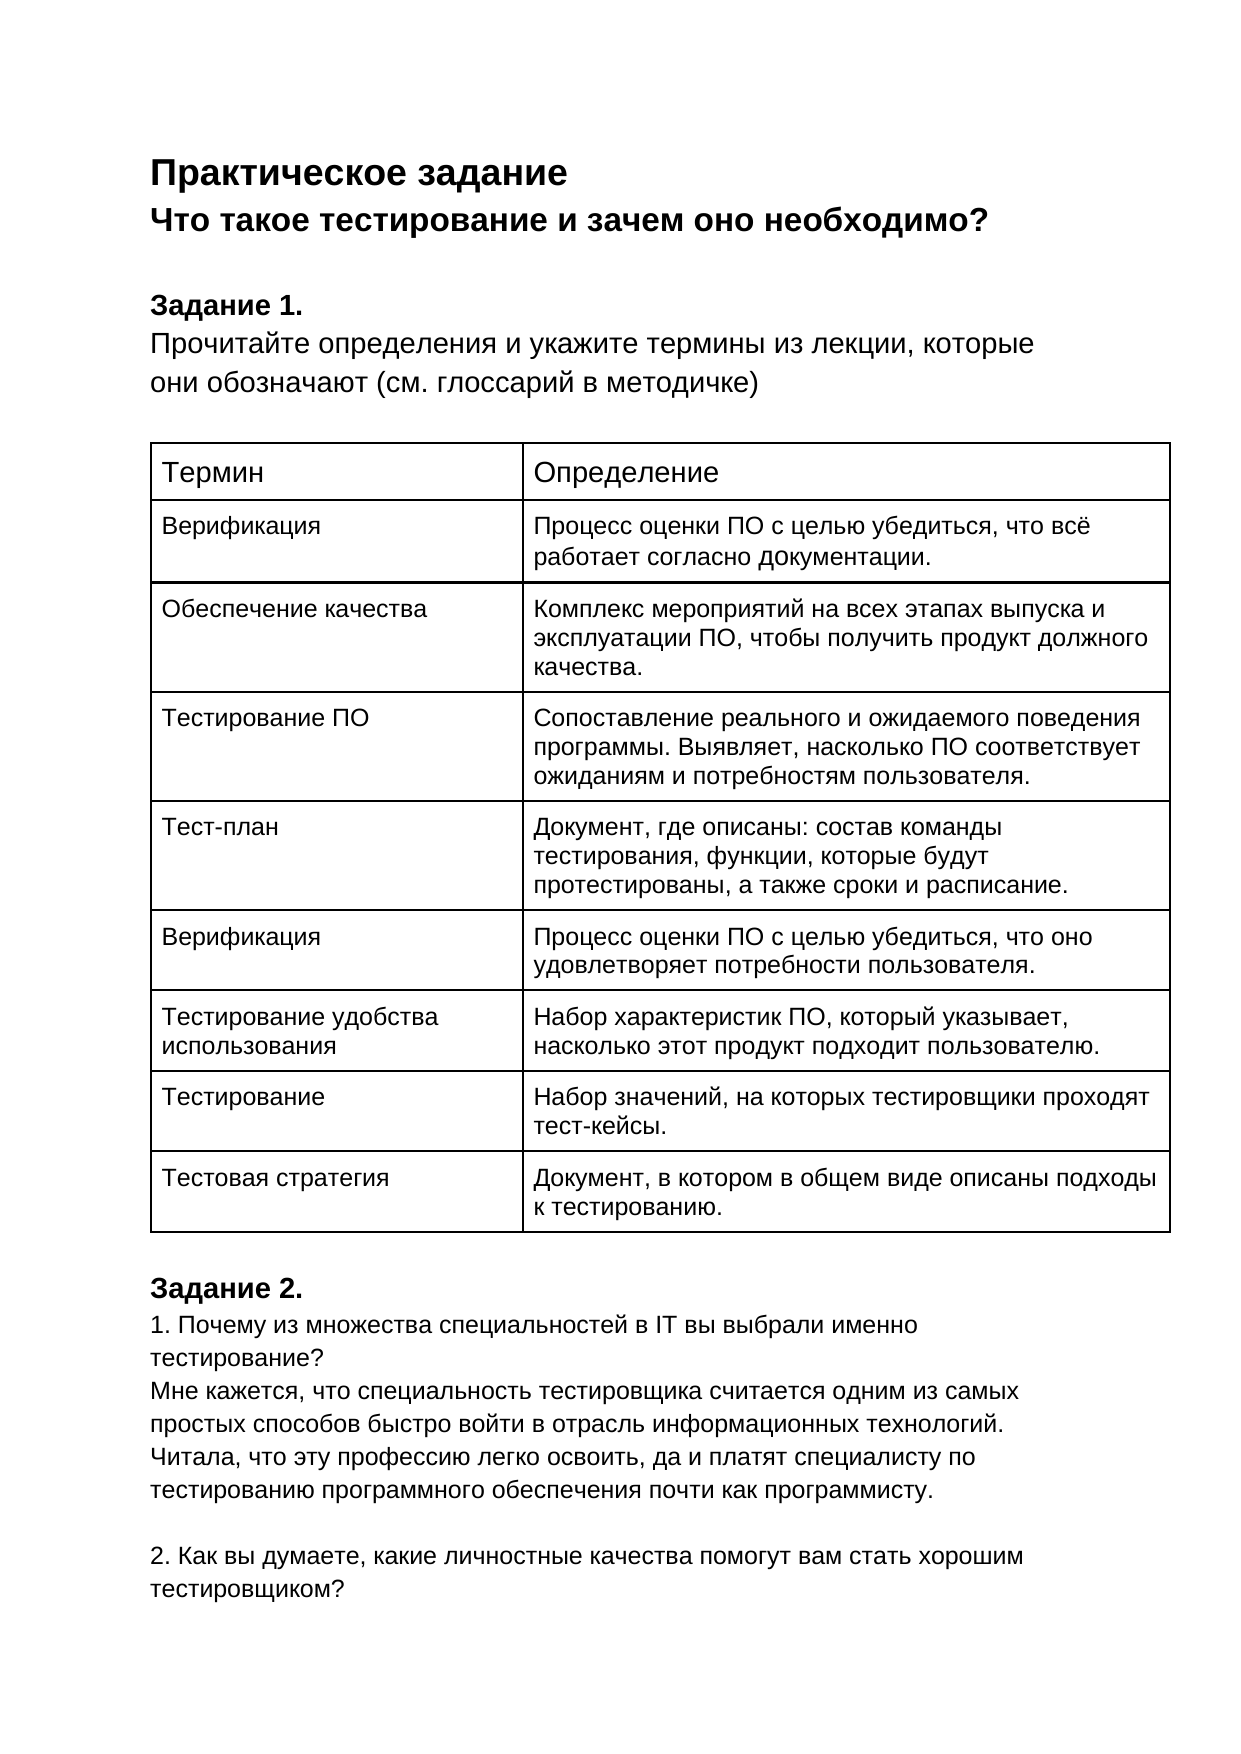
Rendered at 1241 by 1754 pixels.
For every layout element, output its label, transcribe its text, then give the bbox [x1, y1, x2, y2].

table_cell Тестирование удобства использования [152, 991, 522, 1070]
text Задание 2. [150, 1271, 1090, 1305]
table_cell Тестирование ПО [152, 693, 522, 800]
table_cell Верификация [152, 501, 522, 581]
text Читала, что эту профессию легко освоить, да и платят специалисту по тестированию программного обеспечения почти как программисту. [150, 1442, 1090, 1504]
table_cell Процесс оценки ПО с целью убедиться, что всё работает согласно документации. [524, 501, 1169, 581]
table_cell Тестовая стратегия [152, 1152, 522, 1231]
table_header Термин [152, 444, 522, 498]
table_cell Документ, в котором в общем виде описаны подходы к тестированию. [524, 1152, 1169, 1231]
text Практическое задание [150, 150, 1090, 193]
table_cell Набор значений, на которых тестировщики проходят тест-кейсы. [524, 1072, 1169, 1150]
text Мне кажется, что специальность тестировщика считается одним из самых простых способов быстро войти в отрасль информационных технологий. [150, 1376, 1090, 1438]
text 1. Почему из множества специальностей в IT вы выбрали именно тестирование? [150, 1310, 1090, 1372]
text 2. Как вы думаете, какие личностные качества помогут вам стать хорошим тестировщиком? [150, 1541, 1090, 1603]
text Задание 1. [150, 288, 1090, 321]
table_header Определение [524, 444, 1169, 498]
table_cell Документ, где описаны: состав команды тестирования, функции, которые будут протестированы, а также сроки и расписание. [524, 802, 1169, 909]
table_cell Сопоставление реального и ожидаемого поведения программы. Выявляет, насколько ПО соответствует ожиданиям и потребностям пользователя. [524, 693, 1169, 800]
table_cell Процесс оценки ПО с целью убедиться, что оно удовлетворяет потребности пользователя. [524, 911, 1169, 989]
text Прочитайте определения и укажите термины из лекции, которые они обозначают (см. глоссарий в методичке) [150, 326, 1090, 398]
table_cell Комплекс мероприятий на всех этапах выпуска и эксплуатации ПО, чтобы получить продукт должного качества. [524, 584, 1169, 691]
table_cell Обеспечение качества [152, 584, 522, 691]
table_cell Верификация [152, 911, 522, 989]
table_cell Тест-план [152, 802, 522, 909]
table_cell Тестирование [152, 1072, 522, 1150]
table_cell Набор характеристик ПО, который указывает, насколько этот продукт подходит пользователю. [524, 991, 1169, 1070]
text Что такое тестирование и зачем оно необходимо? [150, 199, 1090, 238]
